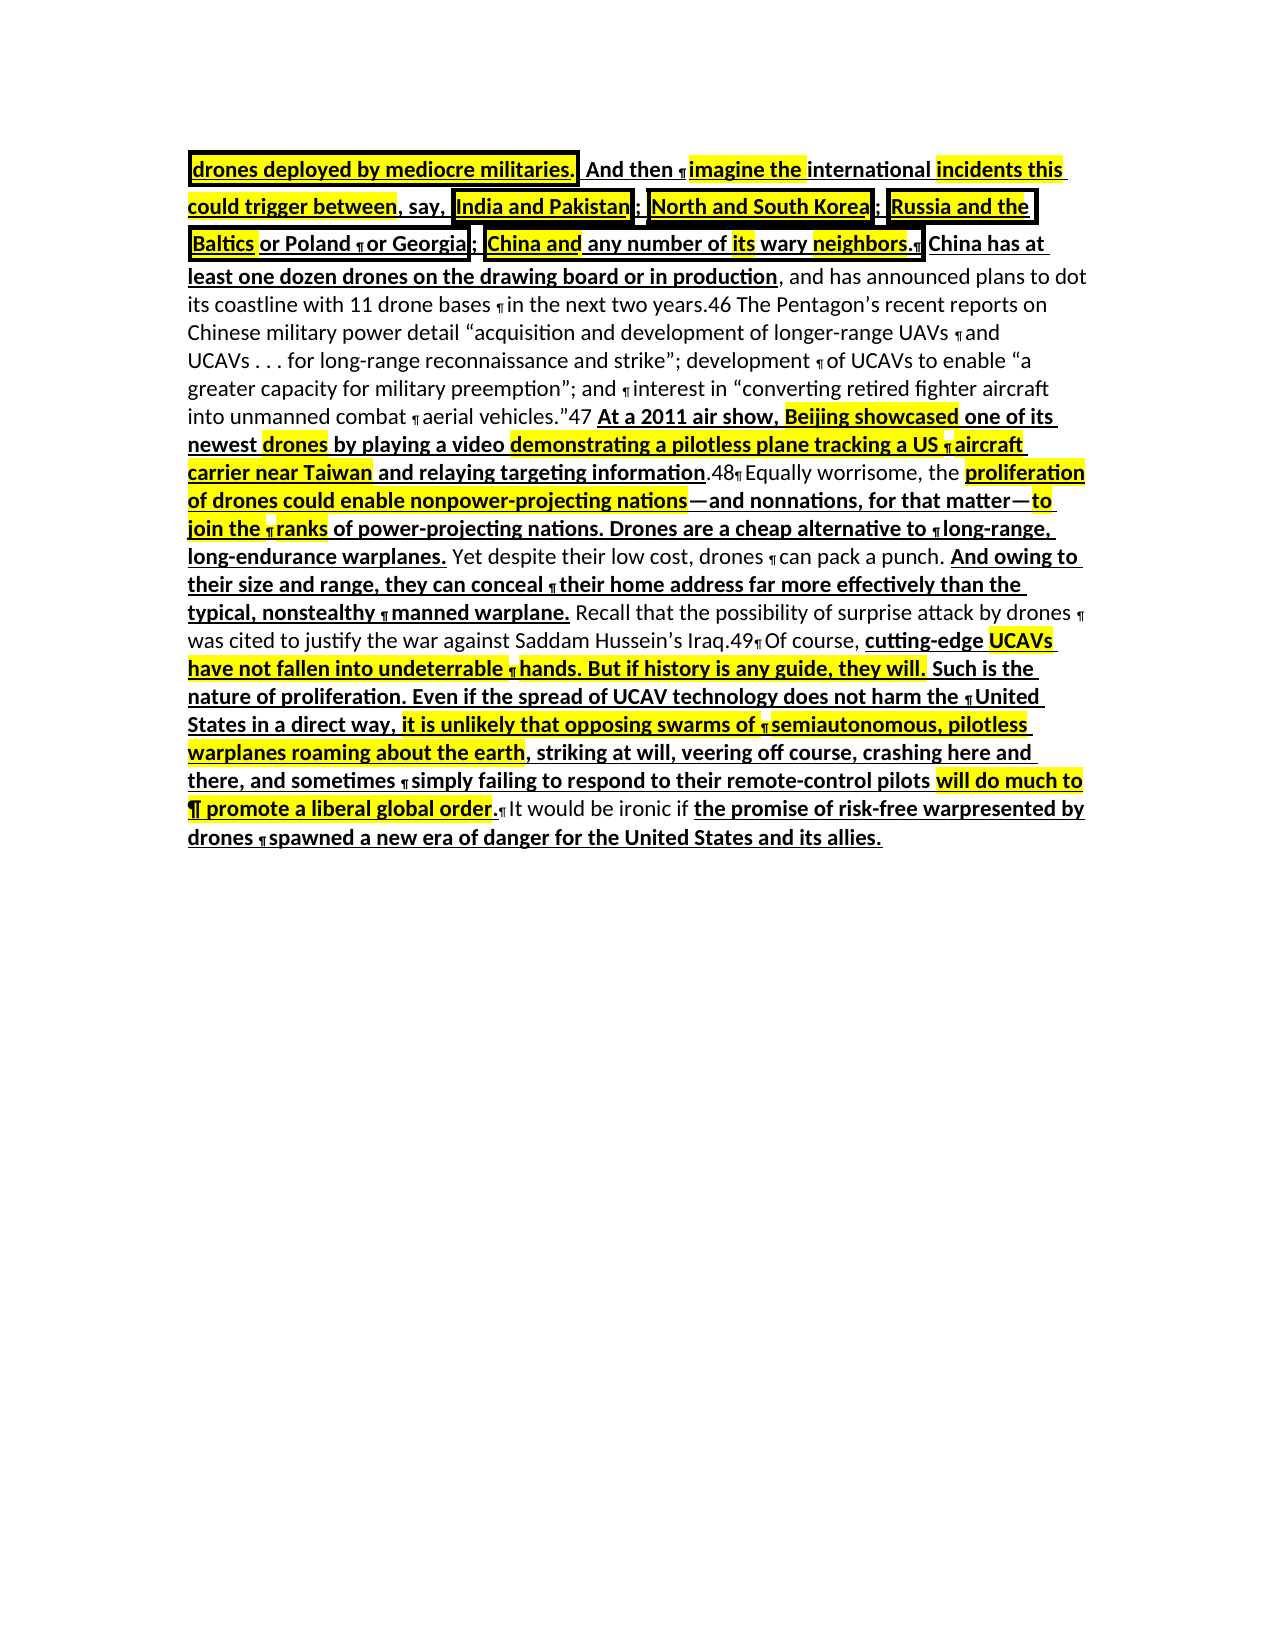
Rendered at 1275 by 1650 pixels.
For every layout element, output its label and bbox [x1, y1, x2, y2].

text [187, 150, 1087, 851]
